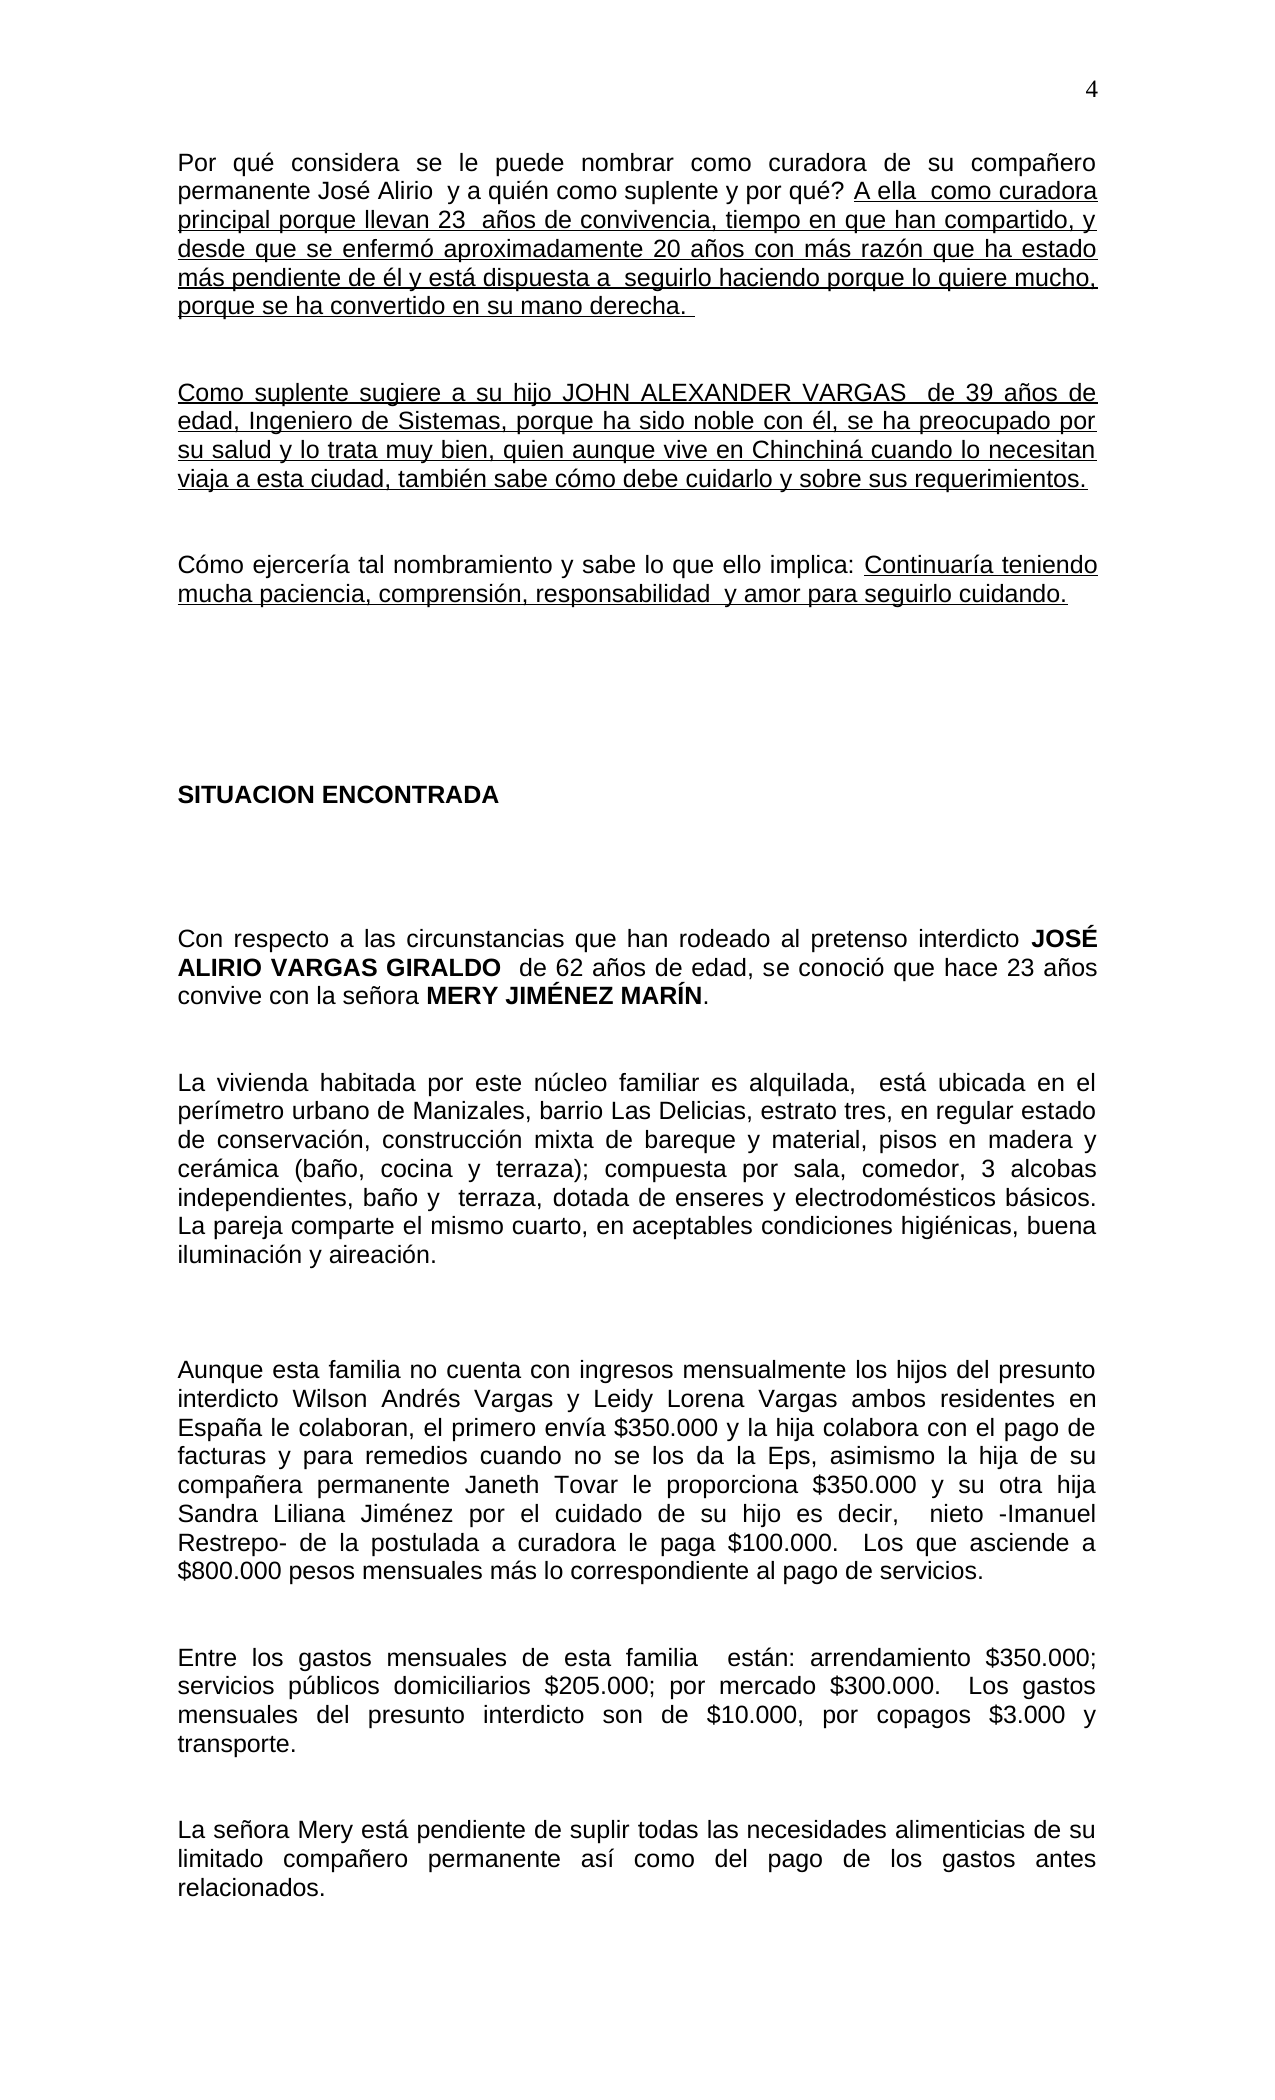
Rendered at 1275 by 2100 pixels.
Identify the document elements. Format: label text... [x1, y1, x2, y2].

text Por qué considera se le puede nombrar como curadora de su compañero permanente José Alirio y a quién como suplente y por qué? A ella como curadora principal porque llevan 23 años de convivencia, tiempo en que han compartido, y desde que se enfermó aproximadamente 20 años con más razón que ha estado más pendiente de él y está dispuesta a seguirlo haciendo porque lo quiere mucho, porque se ha convertido en su mano derecha. [177, 288, 1098, 320]
text La vivienda habitada por este núcleo familiar es alquilada, está ubicada en el perímetro urbano de Manizales, barrio Las Delicias, estrato tres, en regular estado de conservación, construcción mixta de bareque y material, pisos en madera y cerámica (baño, cocina y terraza); compuesta por sala, comedor, 3 alcobas independientes, baño y terraza, dotada de enseres y electrodomésticos básicos. La pareja comparte el mismo cuarto, en aceptables condiciones higiénicas, buena iluminación y aireación. [177, 1068, 1098, 1269]
text Como suplente sugiere a su hijo JOHN ALEXANDER VARGAS de 39 años de edad, Ingeniero de Sistemas, porque ha sido noble con él, se ha preocupado por su salud y lo trata muy bien, quien aunque vive en Chinchiná cuando lo necesitan viaja a esta ciudad, también sabe cómo debe cuidarlo y sobre sus requerimientos. [177, 378, 1098, 402]
text Aunque esta familia no cuenta con ingresos mensualmente los hijos del presunto interdicto Wilson Andrés Vargas y Leidy Lorena Vargas ambos residentes en España le colaboran, el primero envía $350.000 y la hija colabora con el pago de facturas y para remedios cuando no se los da la Eps, asimismo la hija de su compañera permanente Janeth Tovar le proporciona $350.000 y su otra hija Sandra Liliana Jiménez por el cuidado de su hijo es decir, nieto -Imanuel Restrepo- de la postulada a curadora le paga $100.000. Los que asciende a $800.000 pesos mensuales más lo correspondiente al pago de servicios. [177, 1355, 1098, 1585]
text SITUACION ENCONTRADA [177, 780, 1098, 809]
text Cómo ejercería tal nombramiento y sabe lo que ello implica: Continuaría teniendo mucha paciencia, comprensión, responsabilidad y amor para seguirlo cuidando. [177, 550, 1098, 608]
text Entre los gastos mensuales de esta familia están: arrendamiento $350.000; servicios públicos domiciliarios $205.000; por mercado $300.000. Los gastos mensuales del presunto interdicto son de $10.000, por copagos $3.000 y transporte. [177, 1643, 1098, 1758]
text Con respecto a las circunstancias que han rodeado al pretenso interdicto JOSÉ ALIRIO VARGAS GIRALDO de 62 años de edad, se conoció que hace 23 años convive con la señora MERY JIMÉNEZ MARÍN. [177, 924, 1098, 1010]
text La señora Mery está pendiente de suplir todas las necesidades alimenticias de su limitado compañero permanente así como del pago de los gastos antes relacionados. [177, 1815, 1098, 1901]
text Por qué considera se le puede nombrar como curadora de su compañero permanente José Alirio y a quién como suplente y por qué? A ella como curadora principal porque llevan 23 años de convivencia, tiempo en que han compartido, y desde que se enfermó aproximadamente 20 años con más razón que ha estado más pendiente de él y está dispuesta a seguirlo haciendo porque lo quiere mucho, porque se ha convertido en su mano derecha. [177, 148, 1098, 259]
text Como suplente sugiere a su hijo JOHN ALEXANDER VARGAS de 39 años de edad, Ingeniero de Sistemas, porque ha sido noble con él, se ha preocupado por su salud y lo trata muy bien, quien aunque vive en Chinchiná cuando lo necesitan viaja a esta ciudad, también sabe cómo debe cuidarlo y sobre sus requerimientos. [177, 403, 1098, 493]
